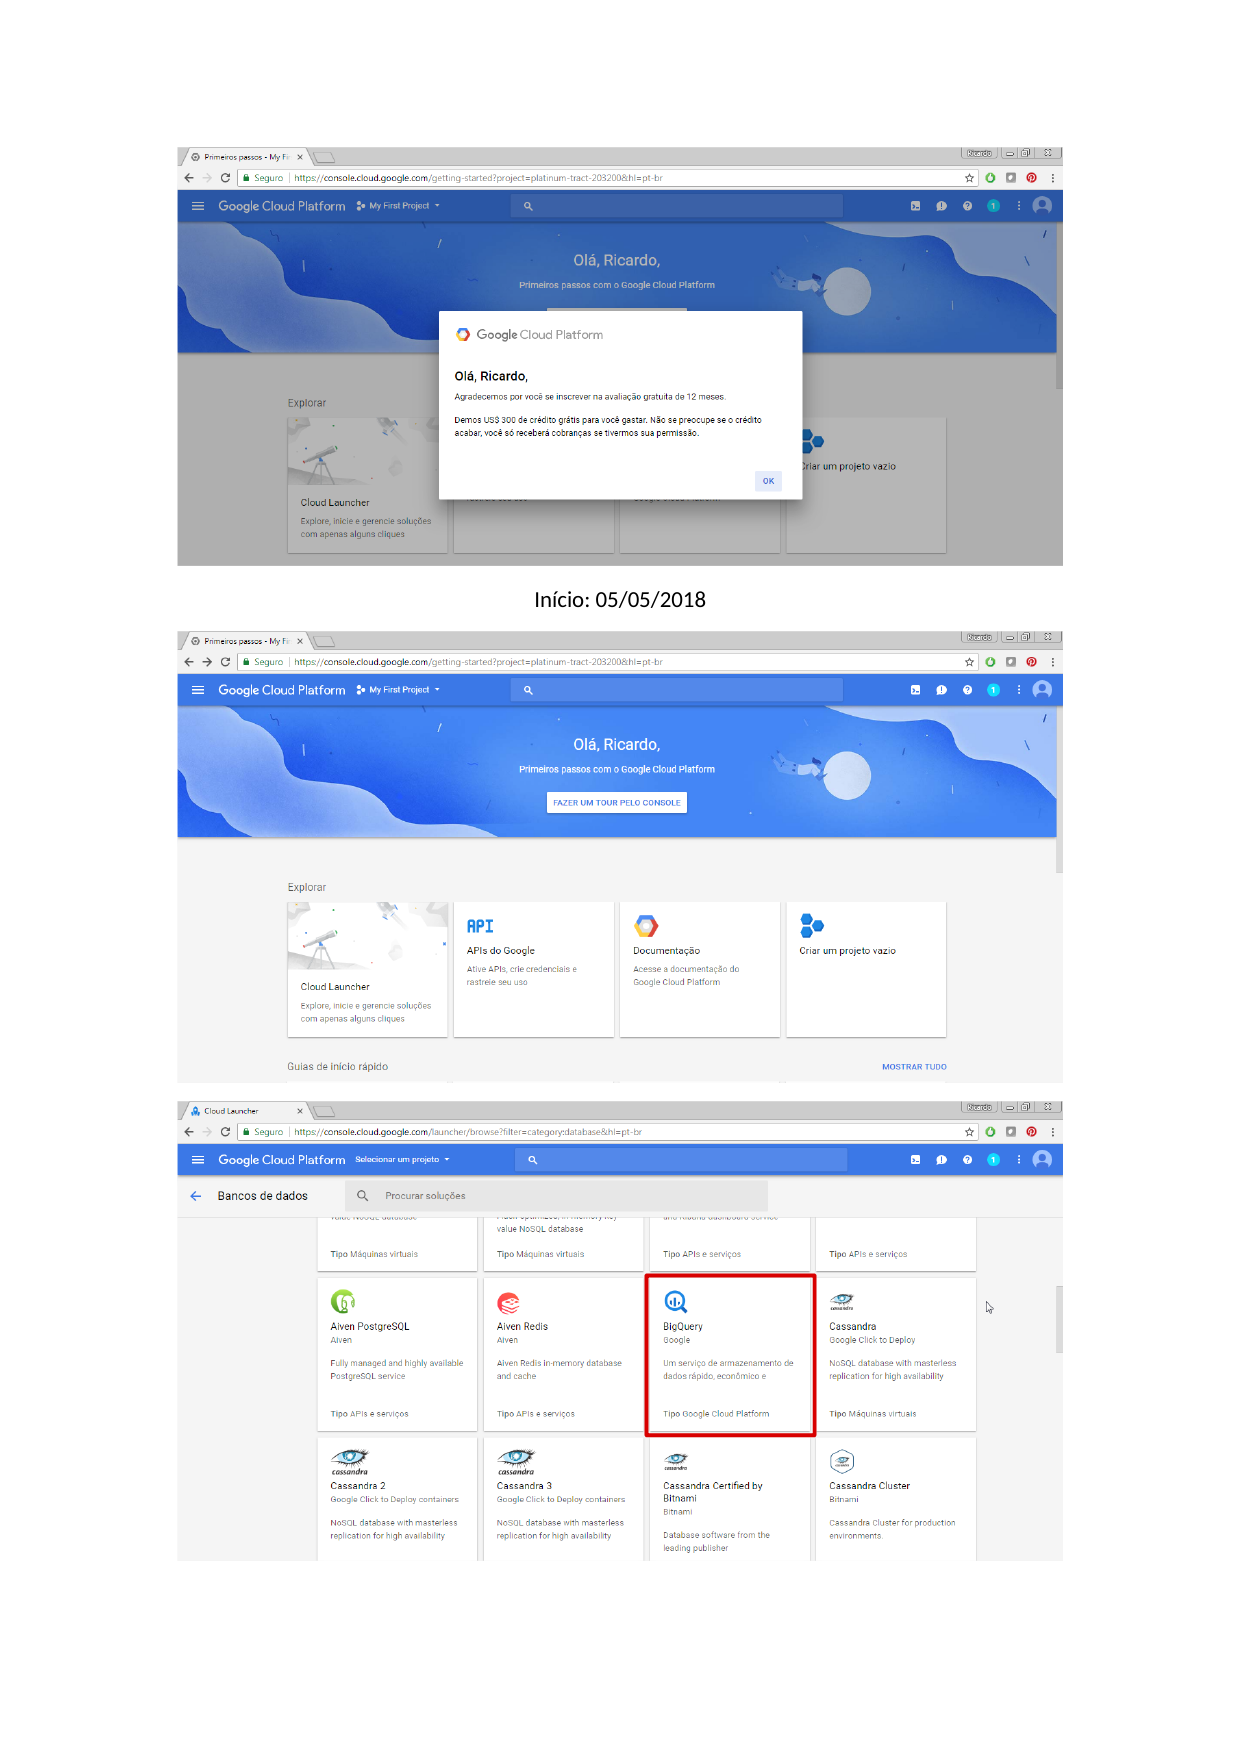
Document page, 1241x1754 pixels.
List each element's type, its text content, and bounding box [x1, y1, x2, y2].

text Início: 05/05/2018 [177, 585, 1063, 613]
picture [177, 631, 1063, 1083]
picture [177, 147, 1063, 566]
picture [177, 1101, 1063, 1561]
